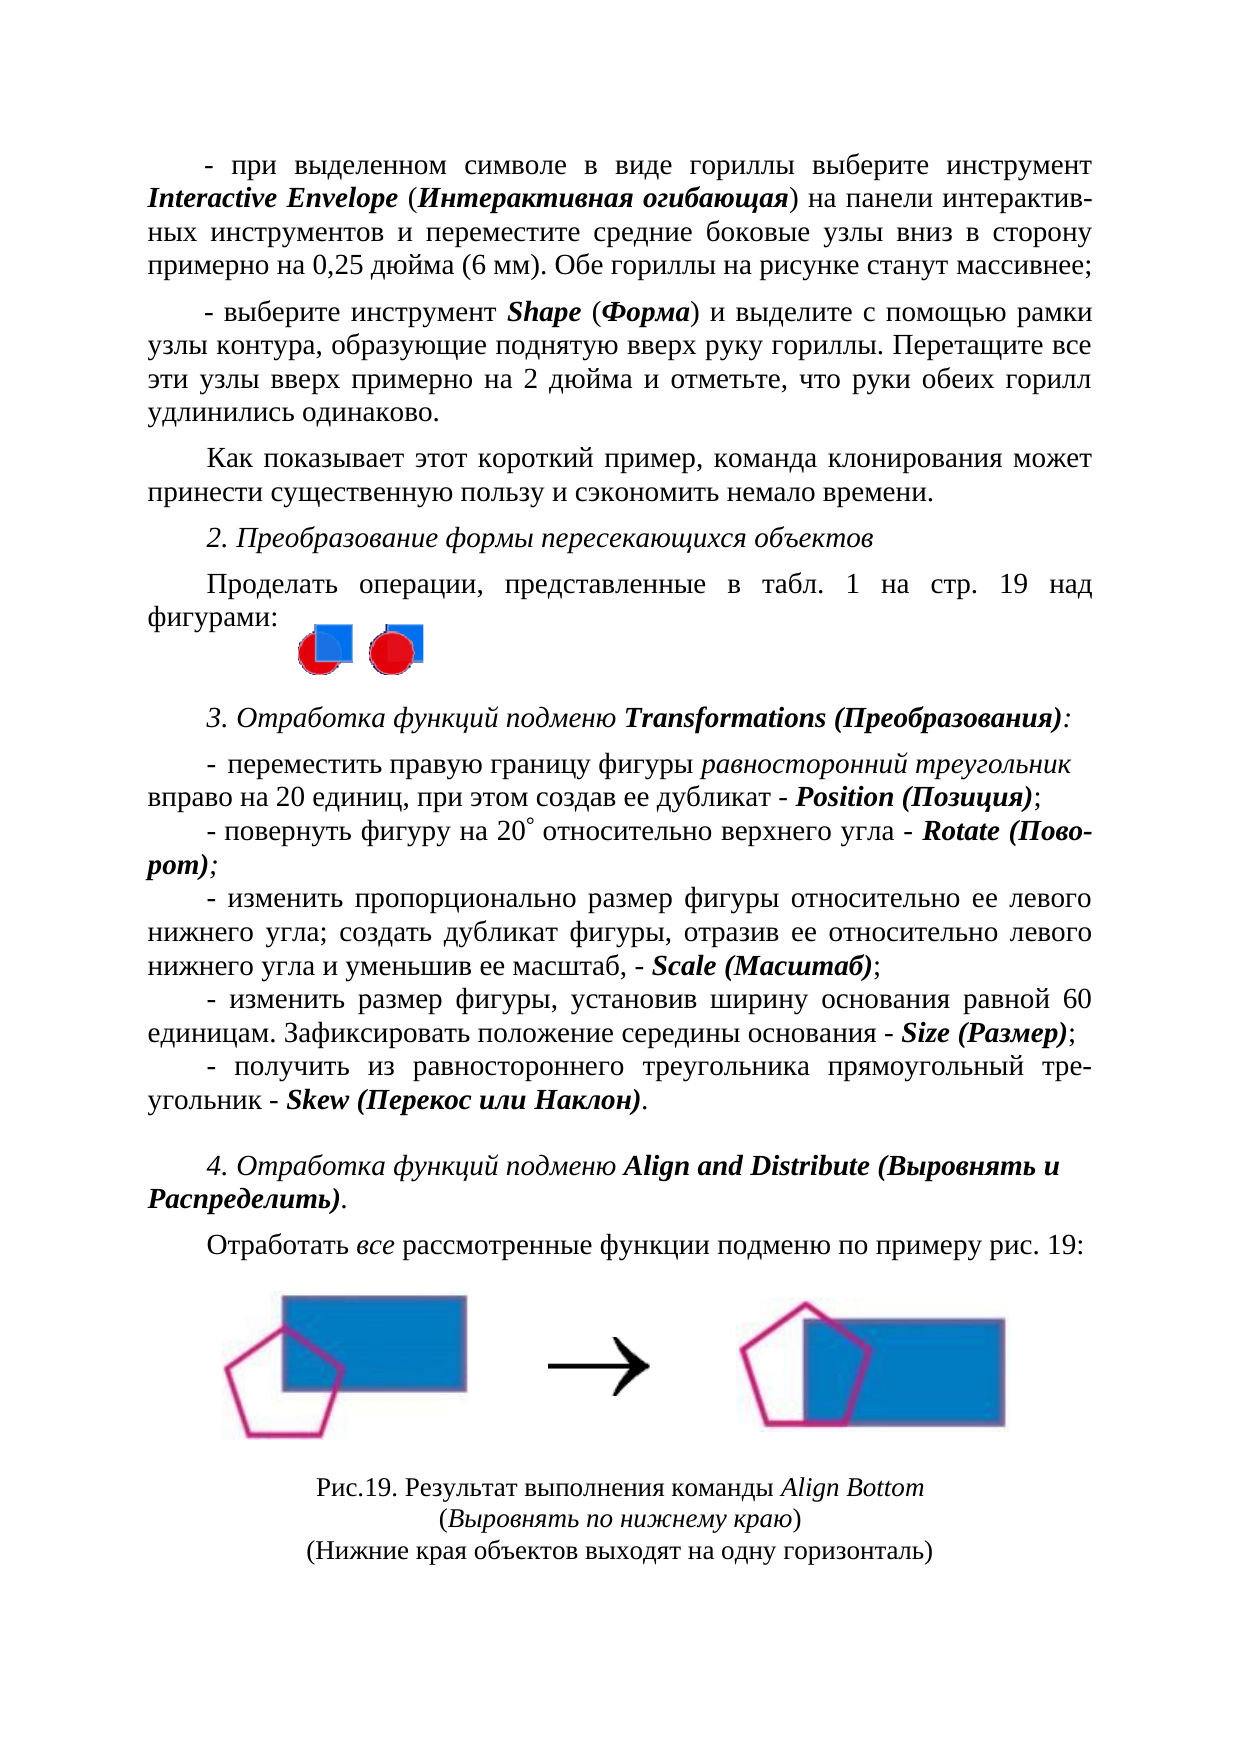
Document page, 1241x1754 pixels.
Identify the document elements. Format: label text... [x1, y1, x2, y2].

list изменить размер фигуры, установив ширину основания равной 60 единицам. Зафиксировать положение середины основания - Size (Размер); [147, 981, 1093, 1048]
list Преобразование формы пересекающихся объектов [206, 520, 1115, 553]
list изменить пропорционально размер фигуры относительно ее левого нижнего угла; создать дубликат фигуры, отразив ее относительно левого нижнего угла и уменьшив ее масштаб, - Scale (Масштаб); [147, 881, 1093, 981]
text (Выровнять по нижнему краю) [125, 1503, 1115, 1534]
text Рис.19. Результат выполнения команды Align Bottom [125, 1472, 1115, 1503]
list Отработка функций подменю Transformations (Преобразования): [206, 700, 1115, 734]
list Отработка функций подменю Align and Distribute (Выровнять и Распределить). [147, 1148, 1060, 1215]
list выберите инструмент Shape (Форма) и выделите с помощью рамки узлы контура, образующие поднятую вверх руку гориллы. Перетащите все эти узлы вверх примерно на 2 дюйма и отметьте, что руки обеих горилл удлинились одинаково. [147, 294, 1093, 428]
text вправо на 20 единиц, при этом создав ее дубликат - Position (Позиция); [147, 780, 1115, 813]
picture [368, 633, 424, 675]
text Отработать все рассмотренные функции подменю по примеру рис. 19: [206, 1227, 1115, 1261]
picture [735, 1298, 1012, 1432]
picture [548, 1337, 650, 1396]
text Как показывает этот короткий пример, команда клонирования может принести существенную пользу и сэкономить немало времени. [147, 440, 1093, 507]
list получить из равностороннего треугольника прямоугольный тре- угольник - Skew (Перекос или Наклон). [147, 1048, 1092, 1115]
text Проделать операции, представленные в табл. 1 на стр. 19 над фигурами: [147, 566, 1093, 633]
picture [298, 633, 353, 675]
text (Нижние края объектов выходят на одну горизонталь) [125, 1534, 1115, 1566]
list повернуть фигуру на 20 относительно верхнего угла - Rotate (Пово- рот); [147, 813, 1093, 881]
list при выделенном символе в виде гориллы выберите инструмент Interactive Envelope (Интерактивная огибающая) на панели интерактив- ных инструментов и переместите средние боковые узлы вниз в сторону примерно на 0,25 дюйма (6 мм). Обе гориллы на рисунке станут массивнее; [147, 147, 1093, 281]
list переместить правую границу фигуры равносторонний треугольник [206, 746, 1115, 780]
picture [221, 1291, 469, 1440]
